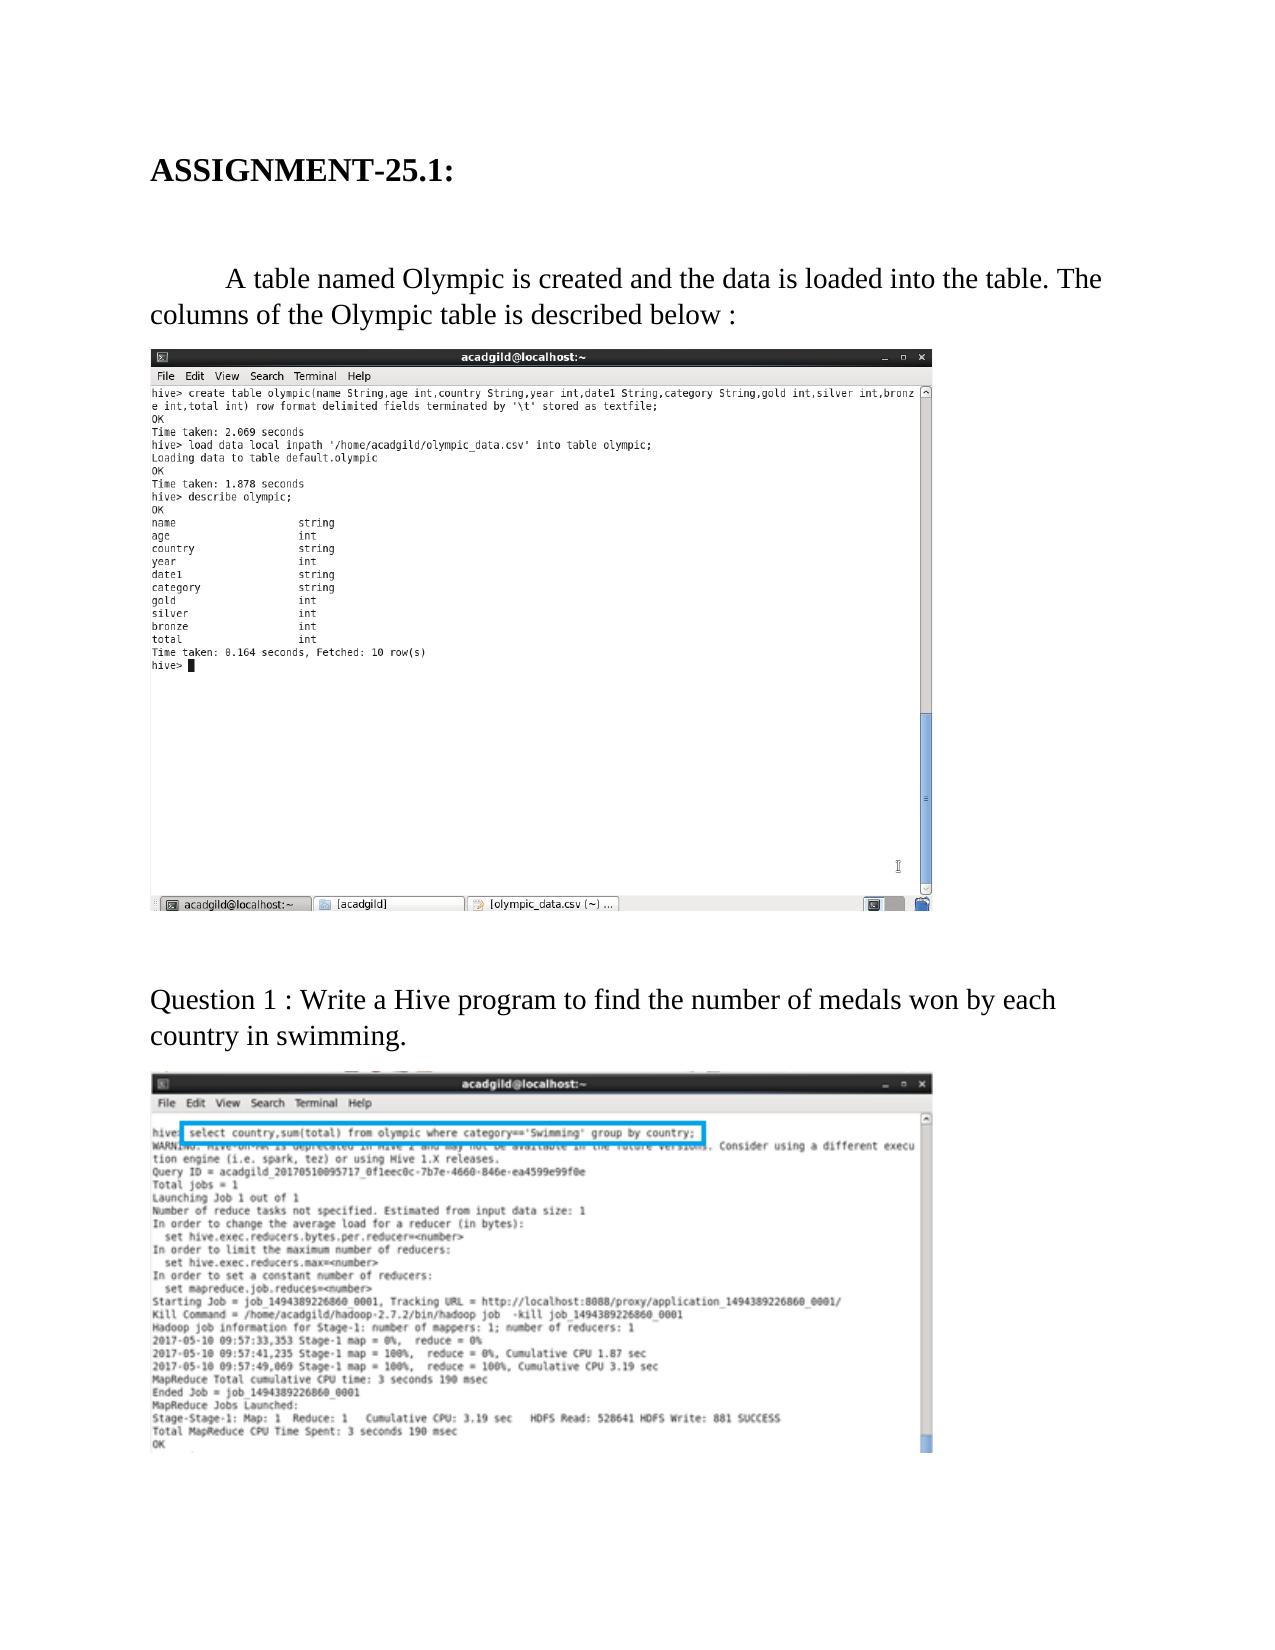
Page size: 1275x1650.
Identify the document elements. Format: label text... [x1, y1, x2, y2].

text Question 1 : Write a Hive program to find the number of medals won by each country in swimming. [150, 982, 1125, 1052]
text A table named Olympic is created and the data is loaded into the table. The columns of the Olympic table is described below : [150, 261, 1125, 331]
text ASSIGNMENT-25.1: [150, 150, 1125, 188]
picture [150, 1071, 933, 1453]
picture [150, 349, 933, 911]
